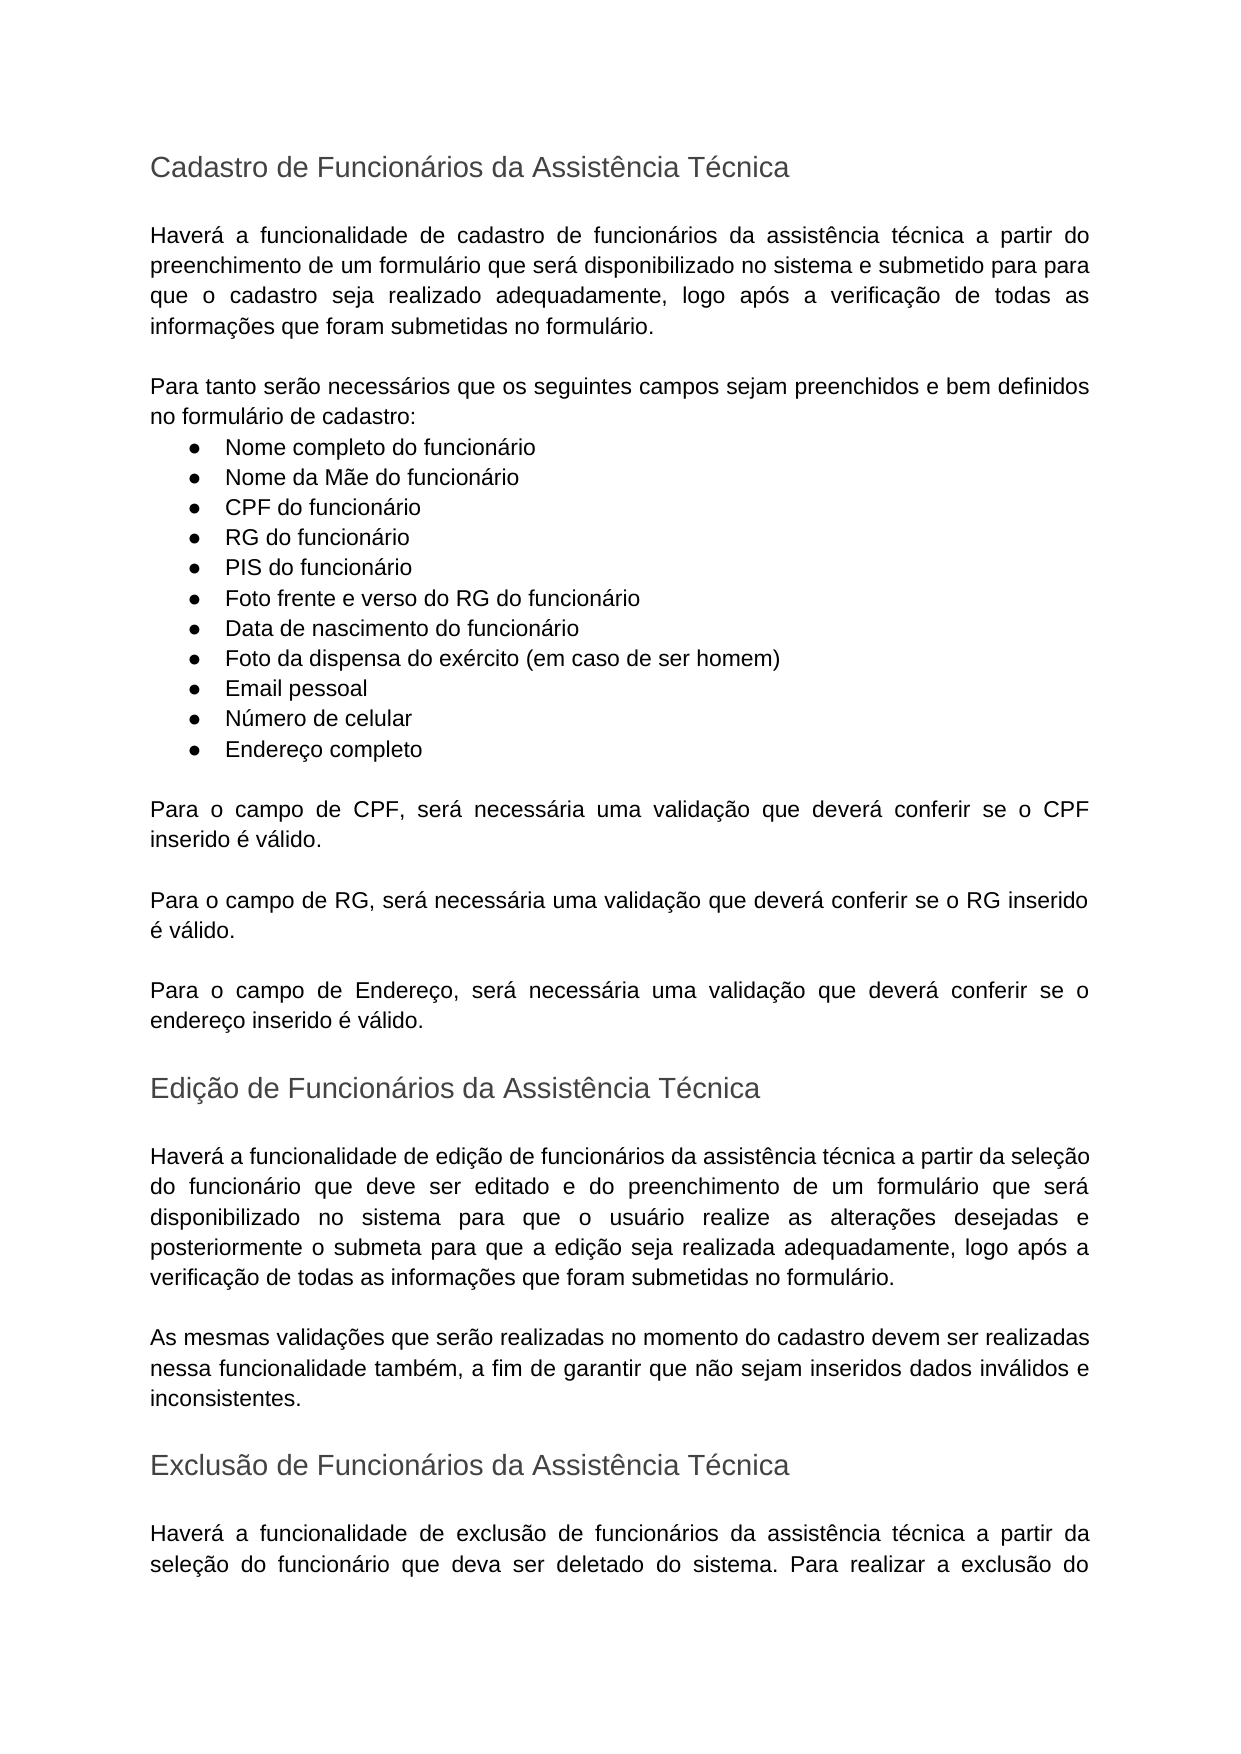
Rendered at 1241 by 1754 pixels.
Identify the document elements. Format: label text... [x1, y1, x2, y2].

list Data de nascimento do funcionário [187, 615, 1090, 641]
list RG do funcionário [187, 524, 1090, 551]
list Nome da Mãe do funcionário [187, 464, 1090, 490]
subtitle Exclusão de Funcionários da Assistência Técnica [150, 1448, 1090, 1482]
text Haverá a funcionalidade de edição de funcionários da assistência técnica a partir da seleção do funcionário que deve ser editado e do preenchimento de um formulário que será disponibilizado no sistema para que o usuário realize as alterações desejadas e posteriormente o submeta para que a edição seja realizada adequadamente, logo após a verificação de todas as informações que foram submetidas no formulário. [150, 1143, 1090, 1290]
list Foto da dispensa do exército (em caso de ser homem) [187, 645, 1090, 671]
text Para tanto serão necessários que os seguintes campos sejam preenchidos e bem definidos no formulário de cadastro: [150, 373, 1090, 430]
text As mesmas validações que serão realizadas no momento do cadastro devem ser realizadas nessa funcionalidade também, a fim de garantir que não sejam inseridos dados inválidos e inconsistentes. [150, 1324, 1090, 1411]
list Endereço completo [187, 736, 1090, 762]
list Foto frente e verso do RG do funcionário [187, 584, 1090, 611]
text Para o campo de Endereço, será necessária uma validação que deverá conferir se o endereço inserido é válido. [150, 977, 1090, 1034]
text Para o campo de CPF, será necessária uma validação que deverá conferir se o CPF inserido é válido. [150, 796, 1090, 853]
list Email pessoal [187, 675, 1090, 702]
list CPF do funcionário [187, 494, 1090, 520]
list PIS do funcionário [187, 554, 1090, 581]
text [150, 1520, 1090, 1577]
text Para o campo de RG, será necessária uma validação que deverá conferir se o RG inserido é válido. [150, 887, 1090, 943]
list Nome completo do funcionário [187, 433, 1090, 460]
subtitle Edição de Funcionários da Assistência Técnica [150, 1071, 1090, 1104]
text Haverá a funcionalidade de cadastro de funcionários da assistência técnica a partir do preenchimento de um formulário que será disponibilizado no sistema e submetido para para que o cadastro seja realizado adequadamente, logo após a verificação de todas as informações que foram submetidas no formulário. [150, 222, 1090, 339]
subtitle Cadastro de Funcionários da Assistência Técnica [150, 150, 1090, 183]
list Número de celular [187, 705, 1090, 732]
